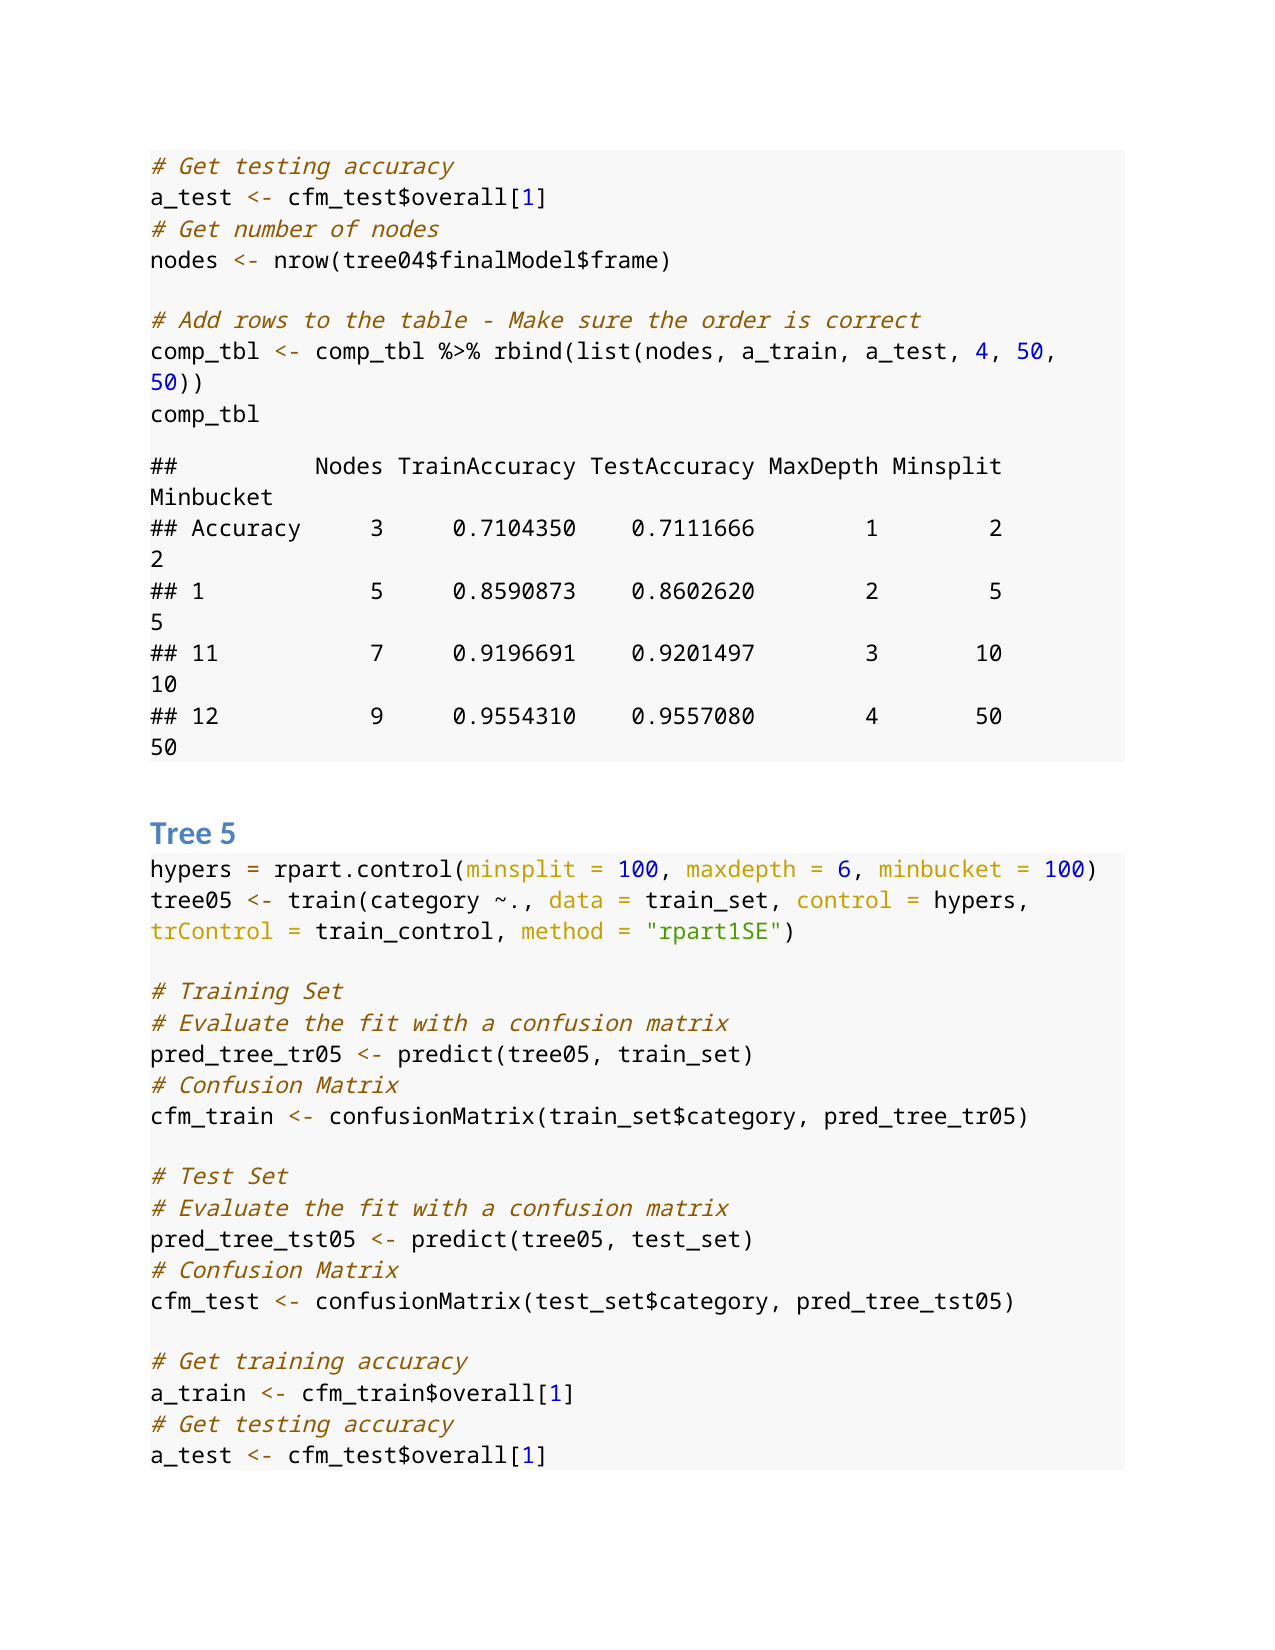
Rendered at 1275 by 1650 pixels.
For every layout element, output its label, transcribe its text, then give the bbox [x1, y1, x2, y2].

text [150, 150, 1125, 429]
subtitle Tree 5 [150, 812, 1125, 853]
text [150, 853, 1125, 1470]
text ## Nodes TrainAccuracy TestAccuracy MaxDepth Minsplit Minbucket ## Accuracy 3 0.7104350 0.7111666 1 2 2 ## 1 5 0.8590873 0.8602620 2 5 5 ## 11 7 0.9196691 0.9201497 3 10 10 ## 12 9 0.9554310 0.9557080 4 50 50 [150, 449, 1125, 762]
